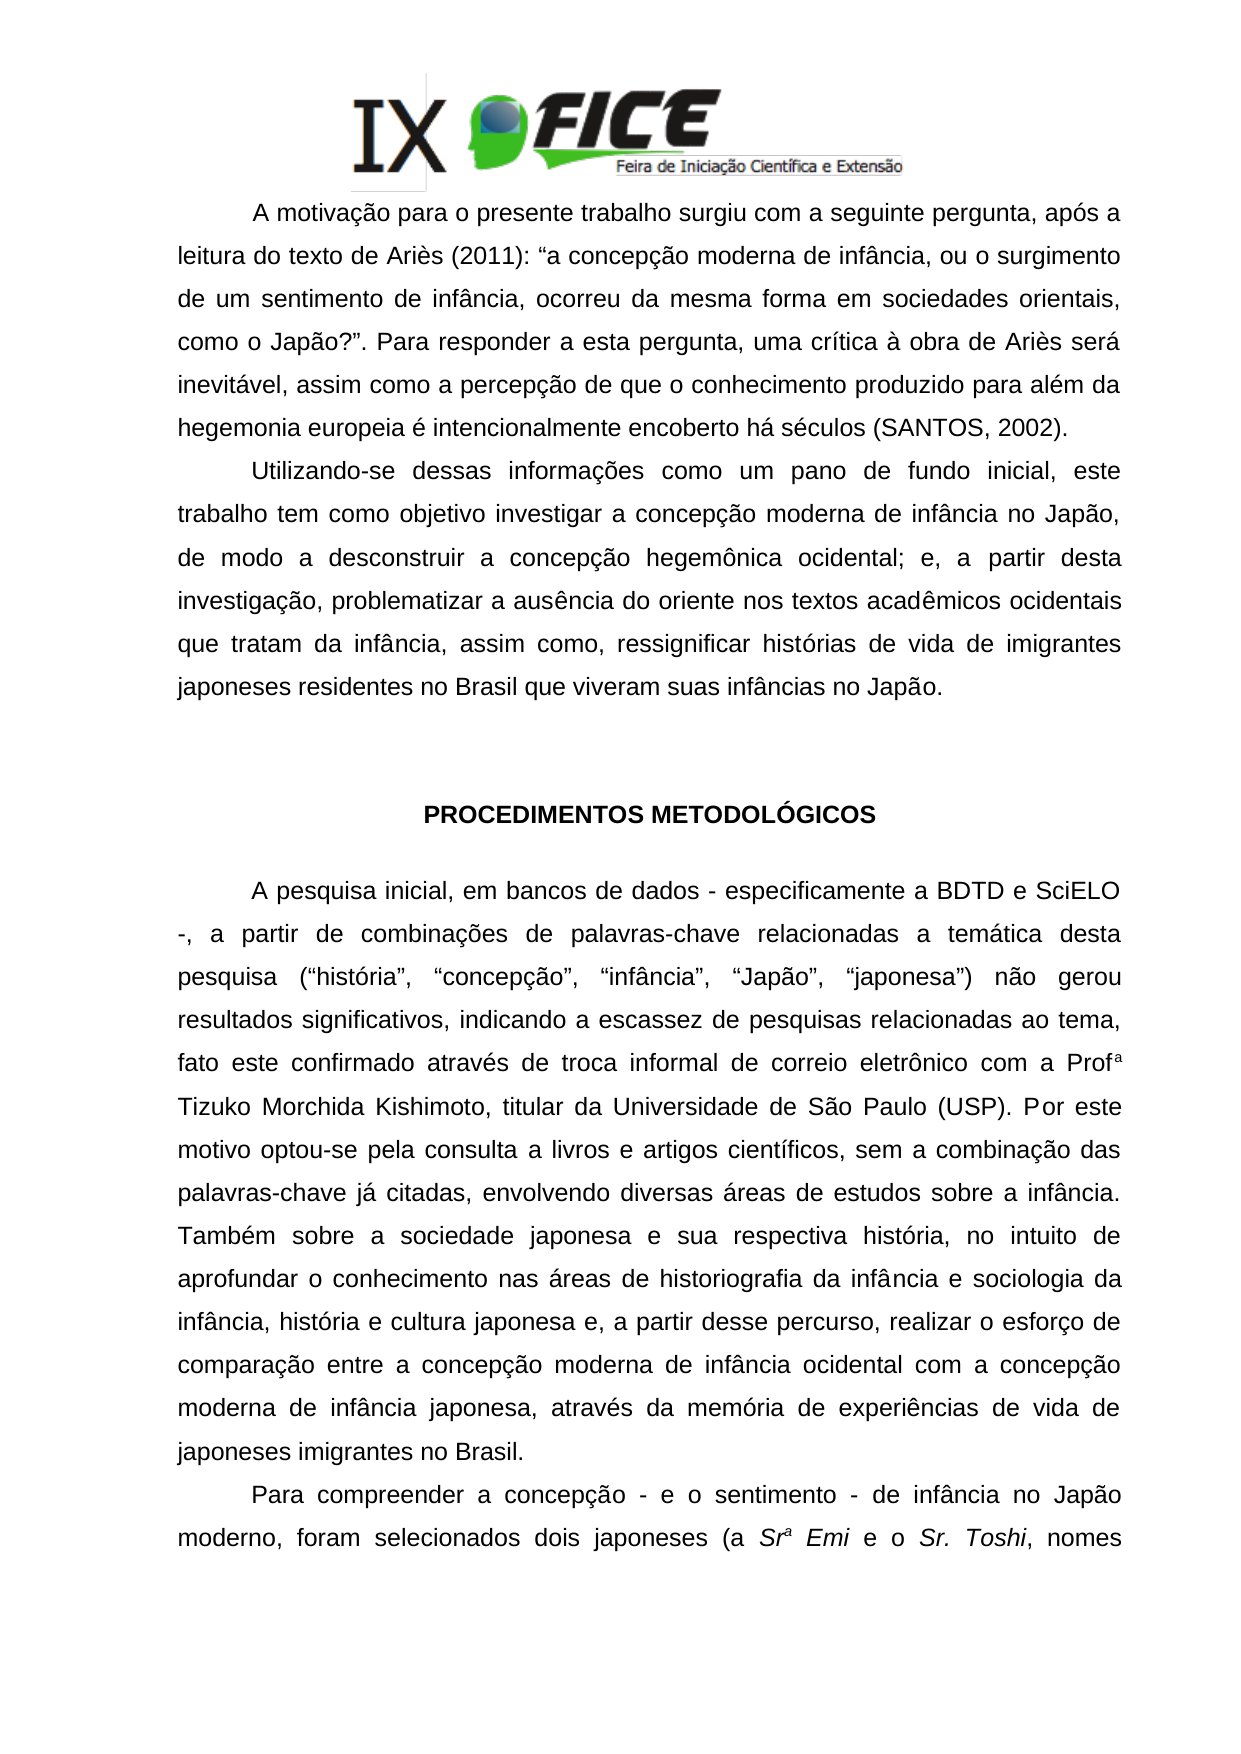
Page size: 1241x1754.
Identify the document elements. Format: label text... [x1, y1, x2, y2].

text PROCEDIMENTOS METODOLÓGICOS [177, 801, 1122, 829]
text A pesquisa inicial, em bancos de dados - especificamente a BDTD e SciELO -, a partir de combinações de palavras-chave relacionadas a temática desta pesquisa (“história”, “concepção”, “infância”, “Japão”, “japonesa”) não gerou resultados significativos, indicando a escassez de pesquisas relacionadas ao tema, fato este confirmado através de troca informal de correio eletrônico com a Profa Tizuko Morchida Kishimoto, titular da Universidade de São Paulo (USP). Por este motivo optou-se pela consulta a livros e artigos científicos, sem a combinação das palavras-chave já citadas, envolvendo diversas áreas de estudos sobre a infância. Também sobre a sociedade japonesa e sua respectiva história, no intuito de aprofundar o conhecimento nas áreas de historiografia da infância e sociologia da infância, história e cultura japonesa e, a partir desse percurso, realizar o esforço de comparação entre a concepção moderna de infância ocidental com a concepção moderna de infância japonesa, através da memória de experiências de vida de japoneses imigrantes no Brasil. [177, 876, 1122, 1465]
text Utilizando-se dessas informações como um pano de fundo inicial, este trabalho tem como objetivo investigar a concepção moderna de infância no Japão, de modo a desconstruir a concepção hegemônica ocidental; e, a partir desta investigação, problematizar a ausência do oriente nos textos acadêmicos ocidentais que tratam da infância, assim como, ressignificar histórias de vida de imigrantes japoneses residentes no Brasil que viveram suas infâncias no Japão. [177, 456, 1122, 701]
text A motivação para o presente trabalho surgiu com a seguinte pergunta, após a leitura do texto de Ariès (2011): “a concepção moderna de infância, ou o surgimento de um sentimento de infância, ocorreu da mesma forma em sociedades orientais, como o Japão?”. Para responder a esta pergunta, uma crítica à obra de Ariès será inevitável, assim como a percepção de que o conhecimento produzido para além da hegemonia europeia é intencionalmente encoberto há séculos (SANTOS, 2002). [177, 197, 1122, 442]
picture [350, 73, 949, 198]
